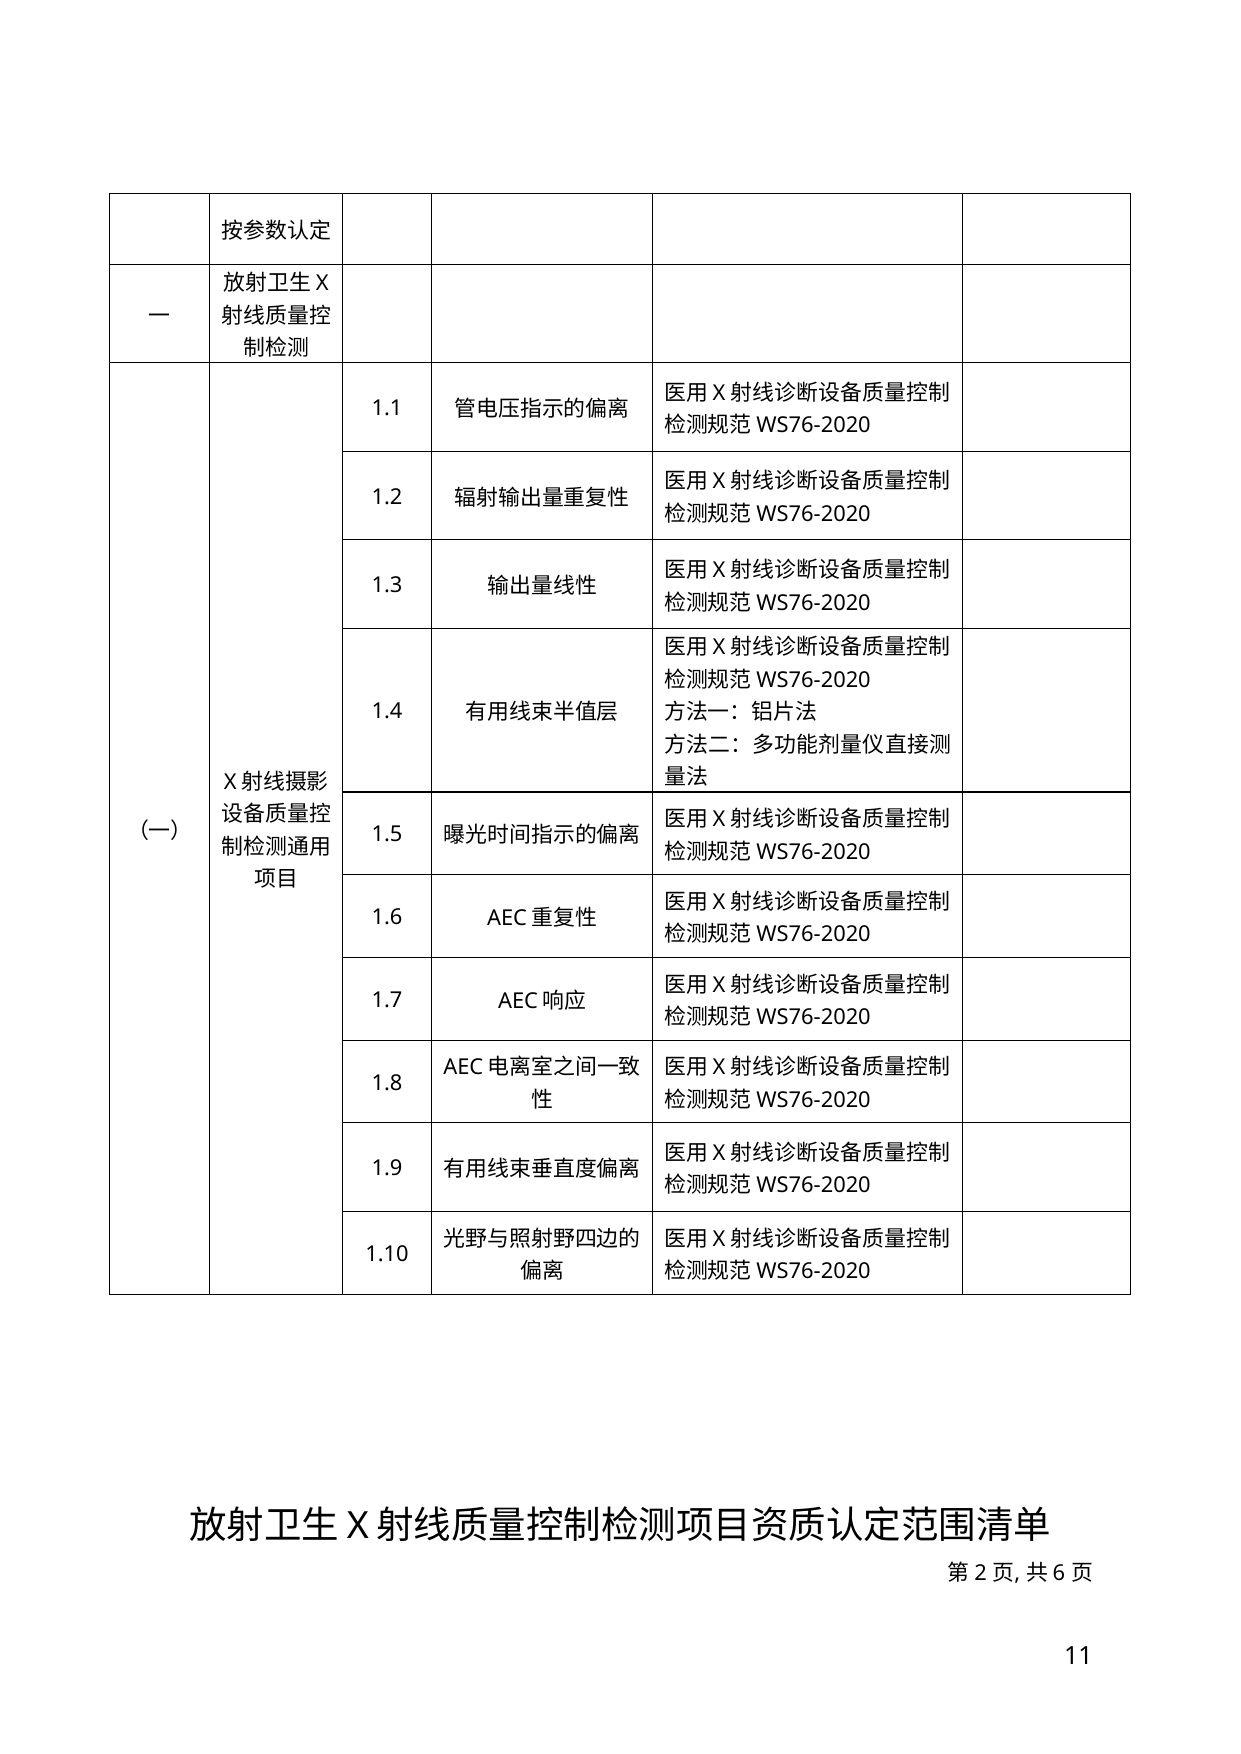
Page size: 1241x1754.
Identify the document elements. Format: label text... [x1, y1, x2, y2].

table_cell 医用X射线诊断设备质量控制检测规范 WS76-2020 [653, 540, 962, 628]
table_cell 1.10 [343, 1212, 431, 1293]
table_cell [963, 629, 1130, 791]
table_cell 1.3 [343, 540, 431, 628]
table_cell [963, 875, 1130, 957]
table_cell [963, 1212, 1130, 1293]
table_cell 医用X射线诊断设备质量控制检测规范 WS76-2020 [653, 363, 962, 451]
table_cell 1.9 [343, 1123, 431, 1211]
table_cell [343, 194, 431, 264]
table_cell [963, 452, 1130, 539]
table_cell [963, 265, 1130, 362]
table_cell [963, 540, 1130, 628]
table_cell [653, 265, 962, 362]
table_cell [963, 363, 1130, 451]
table_cell [963, 1123, 1130, 1211]
table_cell 医用X射线诊断设备质量控制检测规范 WS76-2020 [653, 1123, 962, 1211]
table_cell [963, 958, 1130, 1039]
table_cell AEC重复性 [432, 875, 652, 957]
table_cell 有用线束垂直度偏离 [432, 1123, 652, 1211]
text 放射卫生X射线质量控制检测项目资质认定范围清单 [148, 1489, 1092, 1554]
table_cell 医用X射线诊断设备质量控制检测规范 WS76-2020 [653, 875, 962, 957]
table_cell 曝光时间指示的偏离 [432, 793, 652, 874]
table_cell 光野与照射野四边的偏离 [432, 1212, 652, 1293]
table_cell 输出量线性 [432, 540, 652, 628]
table_cell 1.5 [343, 793, 431, 874]
table_cell [963, 1041, 1130, 1122]
table_cell [110, 194, 209, 264]
table_cell 1.6 [343, 875, 431, 957]
table_cell 医用X射线诊断设备质量控制检测规范 WS76-2020 方法一：铝片法 方法二：多功能剂量仪直接测量法 [653, 629, 962, 791]
table_cell [963, 194, 1130, 264]
table_cell 1.4 [343, 629, 431, 791]
table_cell 医用X射线诊断设备质量控制检测规范 WS76-2020 [653, 1212, 962, 1293]
table_cell 管电压指示的偏离 [432, 363, 652, 451]
table_cell 医用X射线诊断设备质量控制检测规范 WS76-2020 [653, 793, 962, 874]
text 第 2 页, 共 6 页 [148, 1554, 1092, 1587]
table_cell 一 [110, 265, 209, 362]
table_cell 1.7 [343, 958, 431, 1039]
table_cell 医用X射线诊断设备质量控制检测规范 WS76-2020 [653, 1041, 962, 1122]
table_cell 医用X射线诊断设备质量控制检测规范 WS76-2020 [653, 958, 962, 1039]
table_cell 1.1 [343, 363, 431, 451]
table_cell 医用X射线诊断设备质量控制检测规范 WS76-2020 [653, 452, 962, 539]
table_cell [432, 194, 652, 264]
table_cell [653, 194, 962, 264]
table_cell 有用线束半值层 [432, 629, 652, 791]
table_cell [432, 265, 652, 362]
table_cell AEC电离室之间一致性 [432, 1041, 652, 1122]
table_cell X射线摄影设备质量控制检测通用项目 [210, 363, 342, 1293]
table_cell 按参数认定 [210, 194, 342, 264]
table_cell （一） [110, 363, 209, 1293]
table_cell 放射卫生X射线质量控制检测 [210, 265, 342, 362]
table_cell [963, 793, 1130, 874]
table_cell 1.2 [343, 452, 431, 539]
table_cell [343, 265, 431, 362]
table_cell 辐射输出量重复性 [432, 452, 652, 539]
table_cell AEC响应 [432, 958, 652, 1039]
table_cell 1.8 [343, 1041, 431, 1122]
